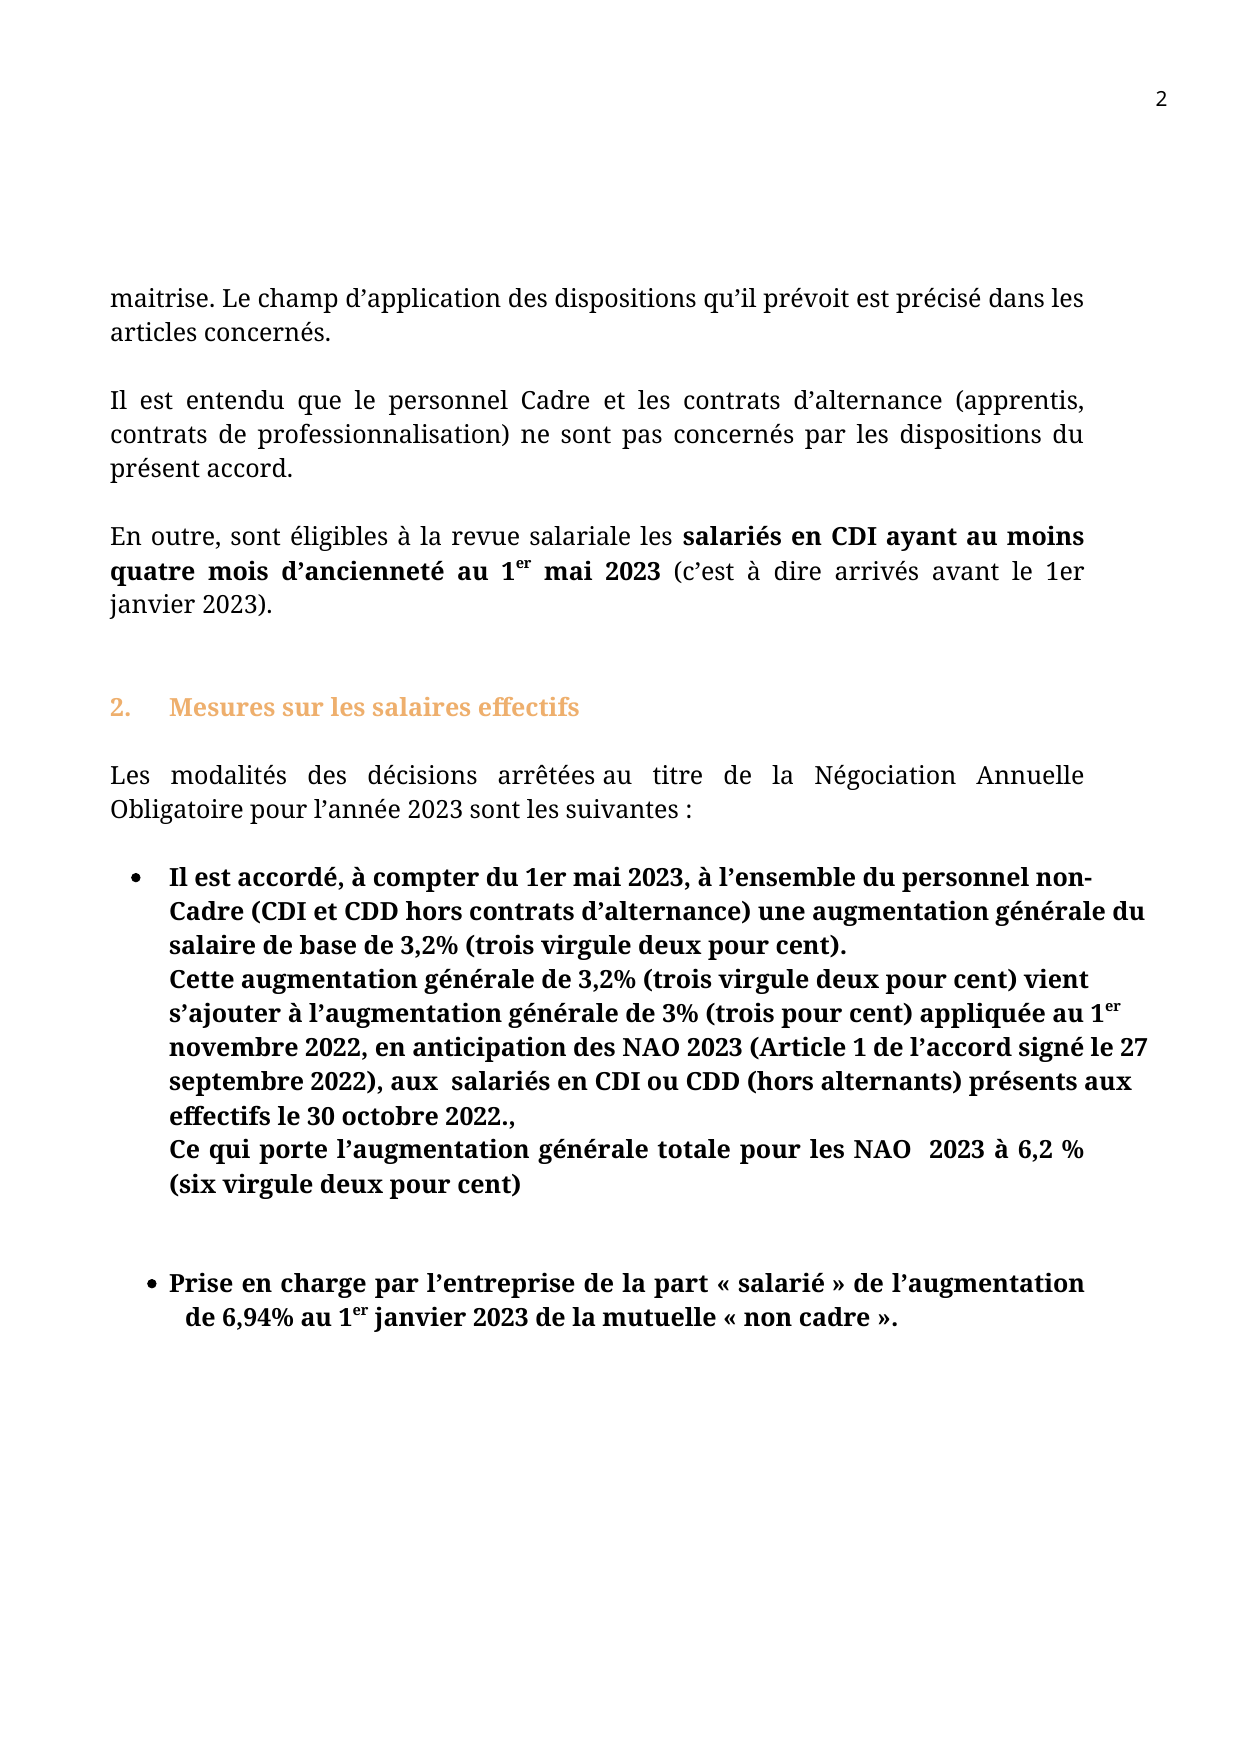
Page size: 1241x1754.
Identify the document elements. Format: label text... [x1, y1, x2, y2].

text En outre, sont éligibles à la revue salariale les salariés en CDI ayant au moins quatre mois d’ancienneté au 1er mai 202 (c’est à dire arrivés avant le 1er janvier 202). [110, 519, 1085, 621]
text Ce qui porte l’augmentation générale totale pour l 2023 à 6,2 % (six virgule deux pour cent) [169, 1132, 1085, 1200]
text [110, 281, 1085, 349]
list Il est accordé, à compter du 1er mai 2023, à l’ensemble du personnel non-Cadre (CDI et CDD hors contrats d’alternance) une augmentation générale du salaire de base de 3,2% (trois virgule deux pour cent). [131, 860, 1167, 962]
list Prise en charge par l’entreprise de la part « salarié » de l’augmentation de 6,94% au 1er janvier 2023 de la mutuelle « non cadre ». [147, 1266, 1085, 1334]
text s salariés en CDI ou CDD (hors alternants) présents aux effectifs le 30 octobre 2022, [169, 962, 1167, 1132]
list Mesures sur les salaires effectifs [110, 689, 1085, 723]
text Il est entendu que le personnel Cadre et les contrats d’alternance (apprentis, contrats de professionnalisation) ne sont pas concernés par les dispositions du présent accord. [110, 383, 1085, 485]
text Les modalités des décisions arrêtées au titre de la Négociation Annuelle Obligatoire pour l’année 202 sont les suivantes : [110, 757, 1085, 826]
